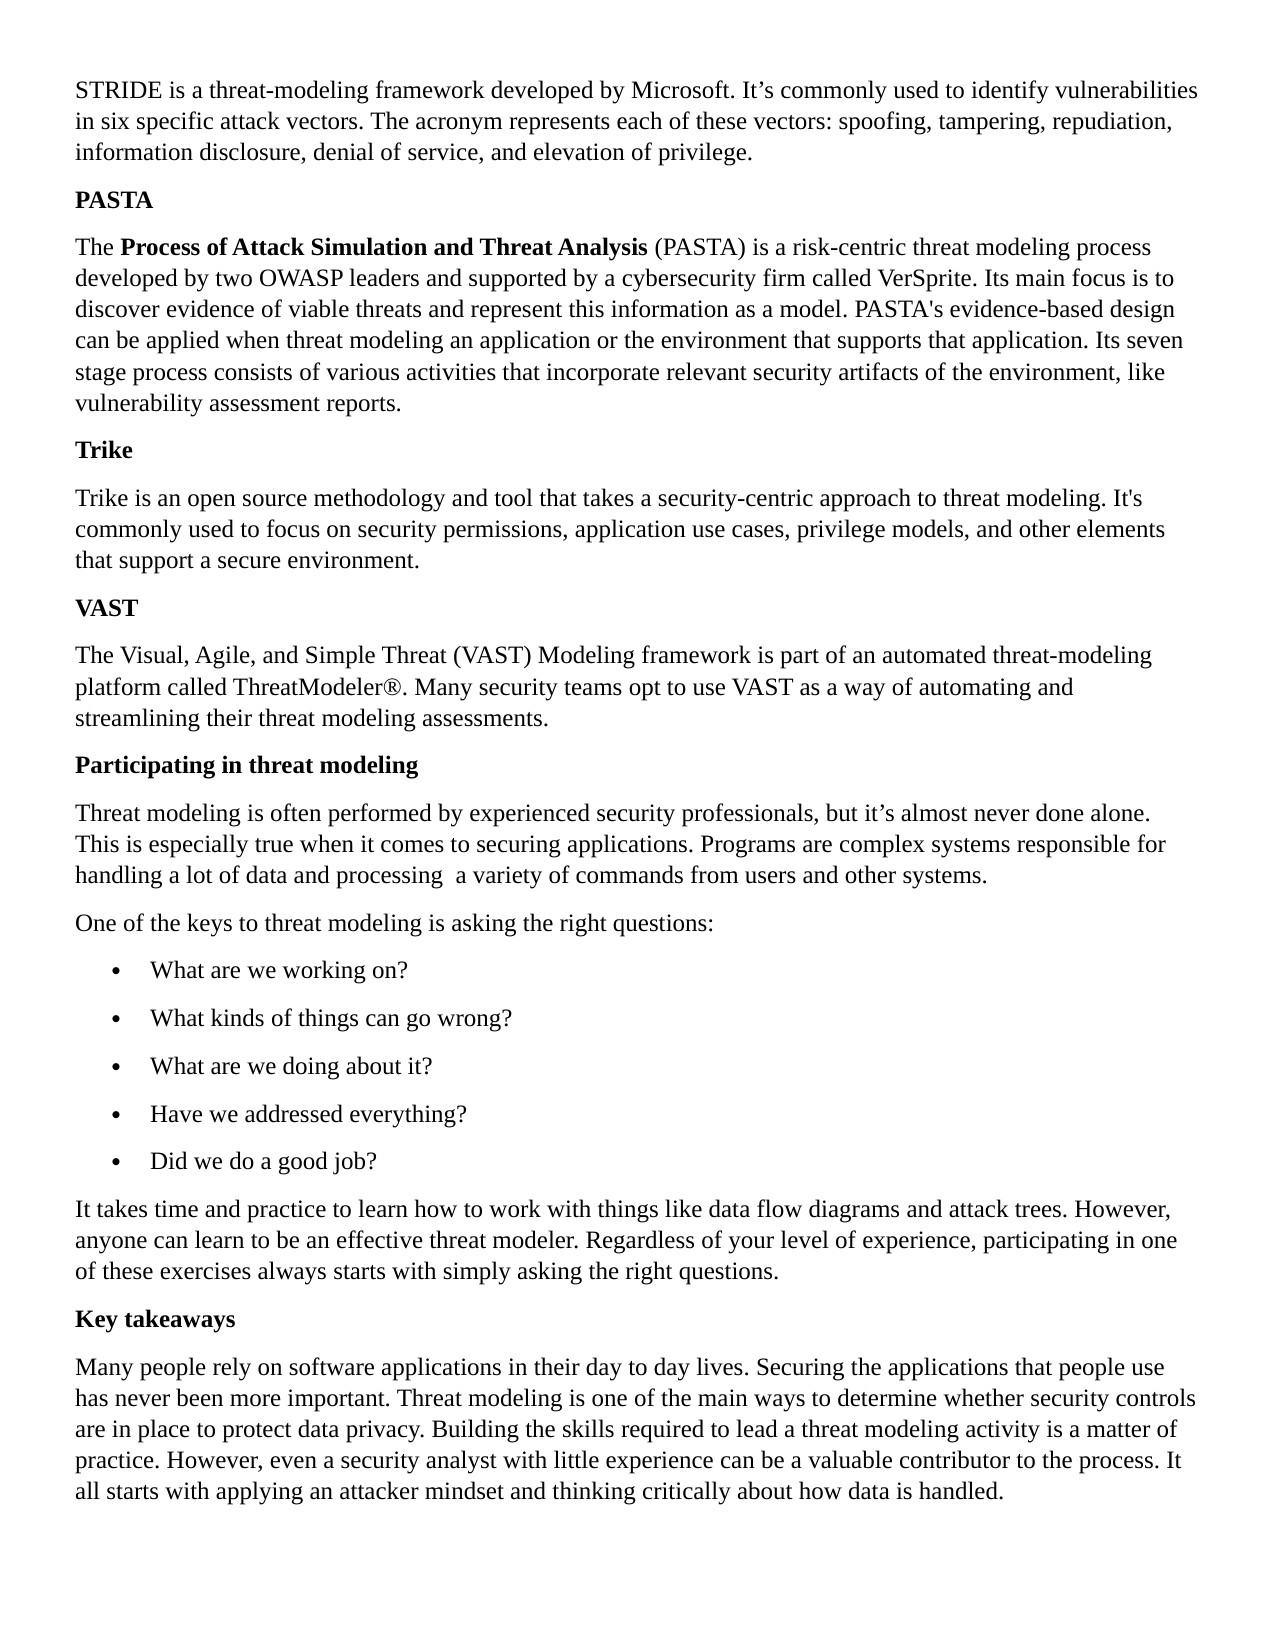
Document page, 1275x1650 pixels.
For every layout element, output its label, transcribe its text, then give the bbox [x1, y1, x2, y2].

list What are we working on? [112, 956, 1200, 984]
text Key takeaways [75, 1304, 1200, 1333]
list Have we addressed everything? [112, 1099, 1200, 1127]
text Trike is an open source methodology and tool that takes a security-centric approach to threat modeling. It's commonly used to focus on security permissions, application use cases, privilege models, and other elements that support a secure environment. [75, 483, 1200, 574]
text The Visual, Agile, and Simple Threat (VAST) Modeling framework is part of an automated threat-modeling platform called ThreatModeler®. Many security teams opt to use VAST as a way of automating and streamlining their threat modeling assessments. [75, 641, 1200, 731]
list Did we do a good job? [112, 1146, 1200, 1175]
text Many people rely on software applications in their day to day lives. Securing the applications that people use has never been more important. Threat modeling is one of the main ways to determine whether security controls are in place to protect data privacy. Building the skills required to lead a threat modeling activity is a matter of practice. However, even a security analyst with little experience can be a valuable contributor to the process. It all starts with applying an attacker mindset and thinking critically about how data is handled. [75, 1352, 1200, 1504]
text PASTA [75, 185, 1200, 213]
text The Process of Attack Simulation and Threat Analysis (PASTA) is a risk-centric threat modeling process developed by two OWASP leaders and supported by a cybersecurity firm called VerSprite. Its main focus is to discover evidence of viable threats and represent this information as a model. PASTA's evidence-based design can be applied when threat modeling an application or the environment that supports that application. Its seven stage process consists of various activities that incorporate relevant security artifacts of the environment, like vulnerability assessment reports. [75, 232, 1200, 416]
list What are we doing about it? [112, 1051, 1200, 1080]
text VAST [75, 593, 1200, 622]
text STRIDE is a threat-modeling framework developed by Microsoft. It’s commonly used to identify vulnerabilities in six specific attack vectors. The acronym represents each of these vectors: spoofing, tampering, repudiation, information disclosure, denial of service, and elevation of privilege. [75, 75, 1200, 166]
text It takes time and practice to learn how to work with things like data flow diagrams and attack trees. However, anyone can learn to be an effective threat modeler. Regardless of your level of experience, participating in one of these exercises always starts with simply asking the right questions. [75, 1194, 1200, 1285]
text Participating in threat modeling [75, 750, 1200, 779]
text Threat modeling is often performed by experienced security professionals, but it’s almost never done alone. This is especially true when it comes to securing applications. Programs are complex systems responsible for handling a lot of data and processing a variety of commands from users and other systems. [75, 798, 1200, 889]
text One of the keys to threat modeling is asking the right questions: [75, 908, 1200, 937]
text Trike [75, 435, 1200, 464]
list What kinds of things can go wrong? [112, 1003, 1200, 1032]
